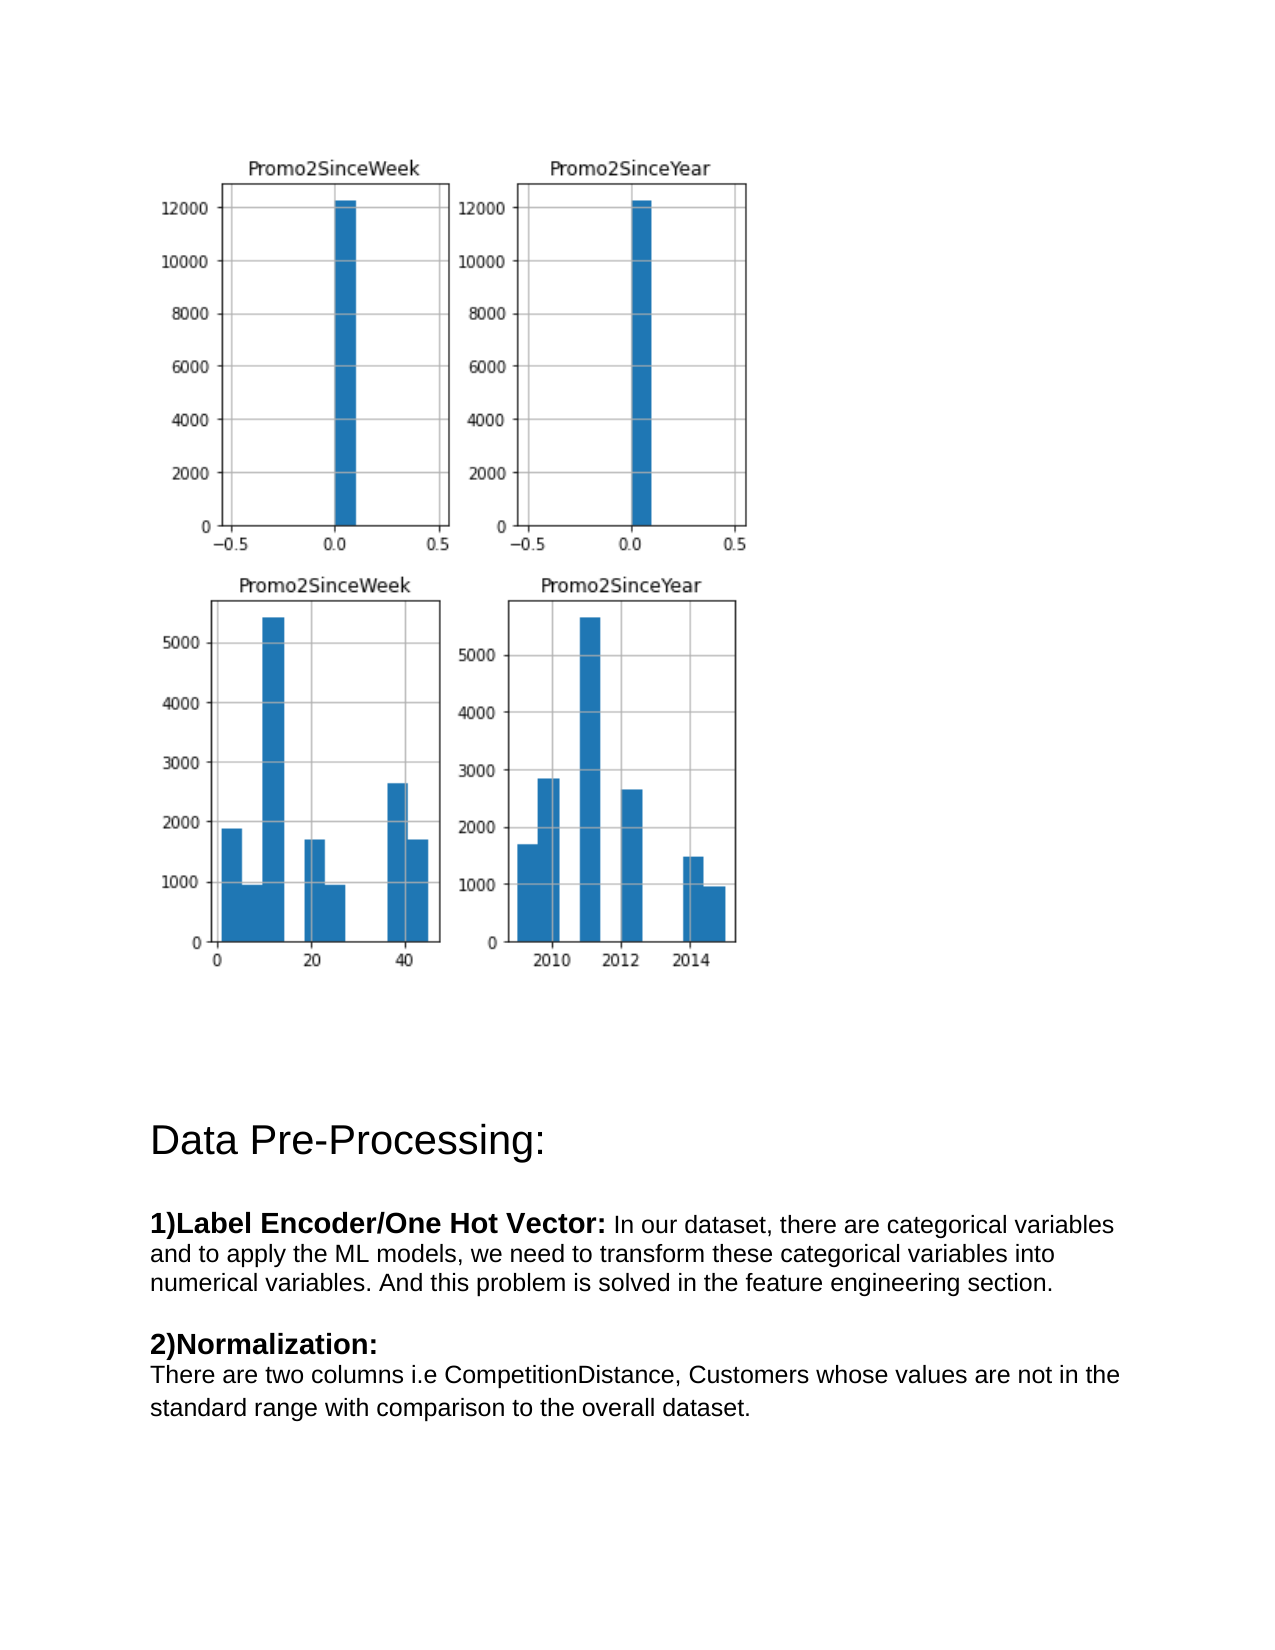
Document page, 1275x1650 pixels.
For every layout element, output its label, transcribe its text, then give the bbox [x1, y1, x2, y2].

subtitle Data Pre-Processing: [150, 1115, 1125, 1163]
picture [150, 566, 746, 979]
subtitle 1)Label Encoder/One Hot Vector: In our dataset, there are categorical variables and to apply the ML models, we need to transform these categorical variables into numerical variables. And this problem is solved in the feature engineering section. [150, 1206, 1125, 1297]
picture [150, 150, 758, 563]
subtitle 2)Normalization: [150, 1327, 1125, 1360]
text There are two columns i.e CompetitionDistance, Customers whose values are not in the standard range with comparison to the overall dataset. [150, 1360, 1125, 1422]
